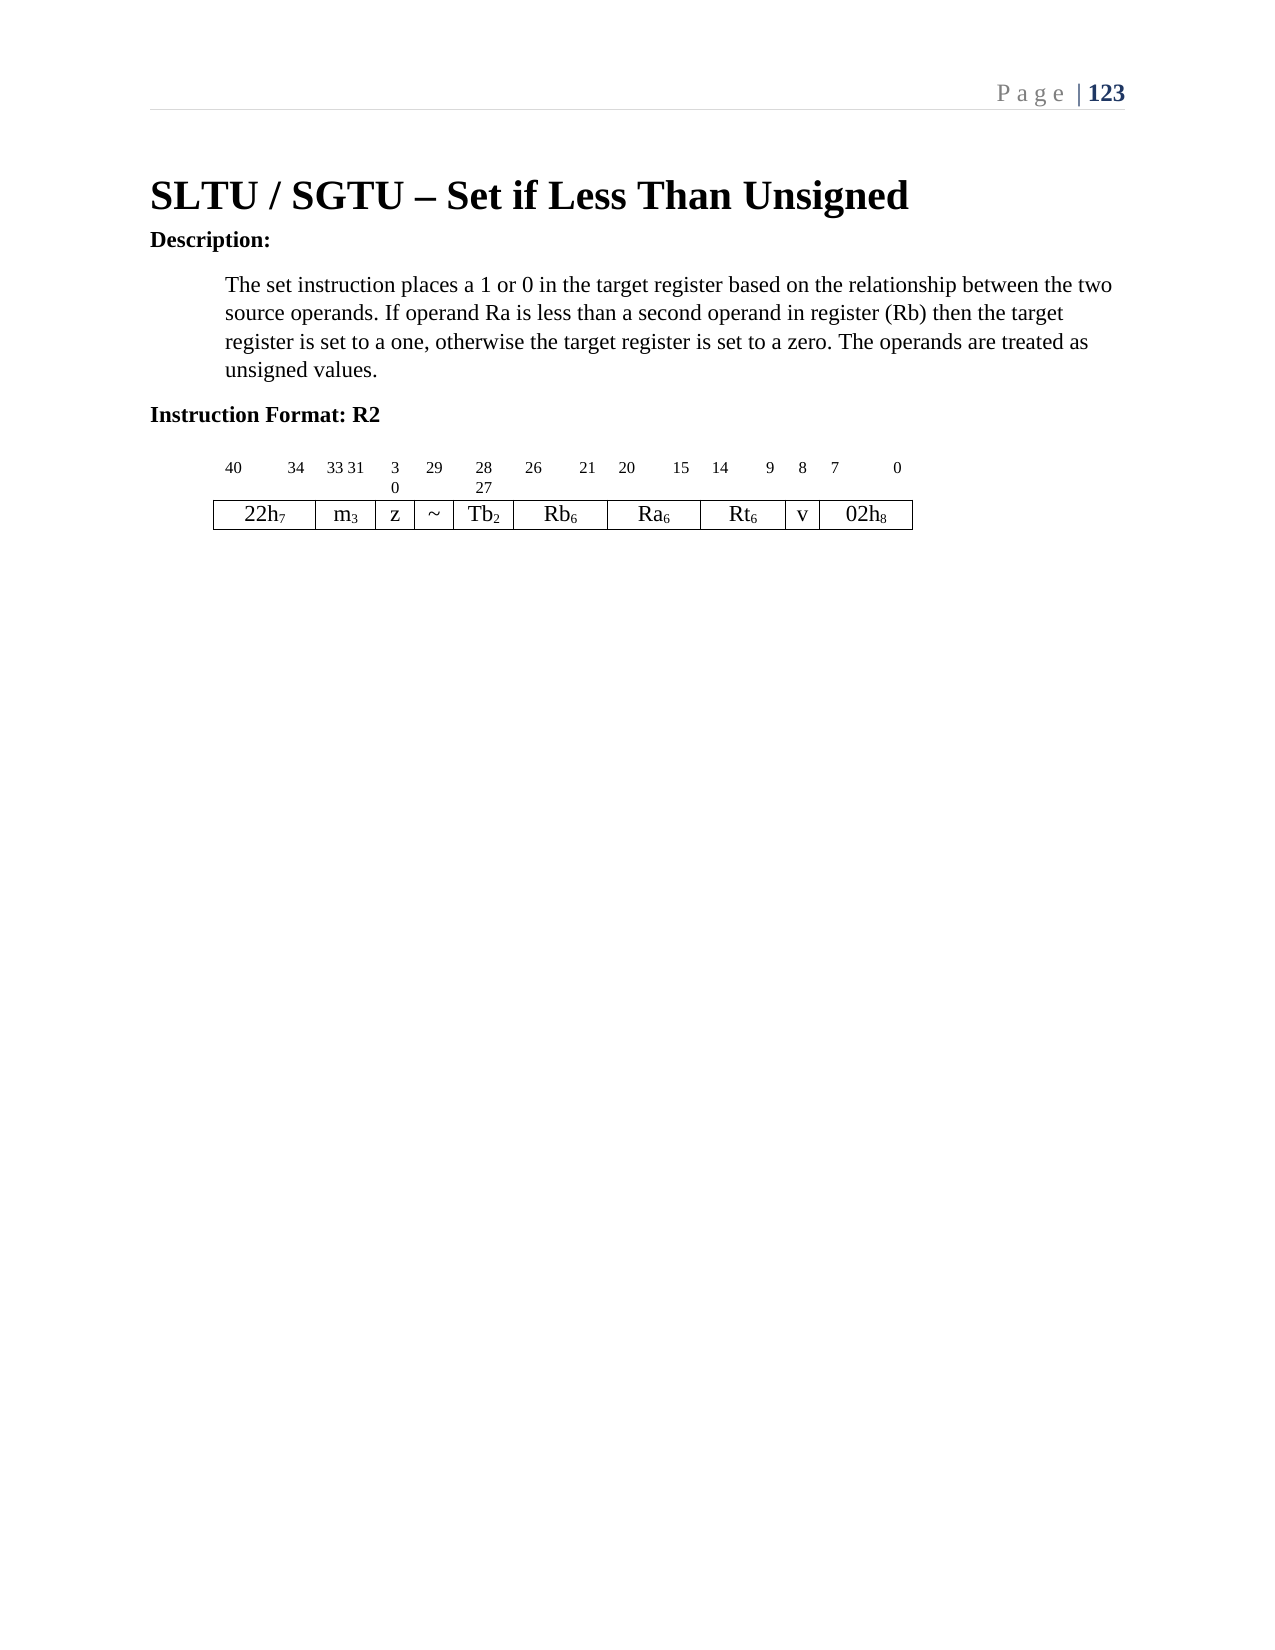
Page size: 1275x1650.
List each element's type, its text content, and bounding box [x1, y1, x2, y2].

text Instruction Format: R2 [150, 401, 1125, 428]
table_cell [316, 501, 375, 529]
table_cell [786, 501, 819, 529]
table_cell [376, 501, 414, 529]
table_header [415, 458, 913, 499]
subtitle SLTU / SGTU – Set if Less Than Unsigned [150, 171, 1125, 219]
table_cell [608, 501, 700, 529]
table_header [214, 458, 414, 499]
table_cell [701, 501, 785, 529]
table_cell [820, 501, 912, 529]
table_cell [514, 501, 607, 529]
text The set instruction places a 1 or 0 in the target register based on the relationship between the two source operands. If operand Ra is less than a second operand in register (Rb) then the target register is set to a one, otherwise the target register is set to a zero. The operands are treated as unsigned values. [225, 271, 1125, 383]
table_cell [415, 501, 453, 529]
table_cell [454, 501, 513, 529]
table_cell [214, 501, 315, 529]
text Description: [150, 226, 1125, 252]
